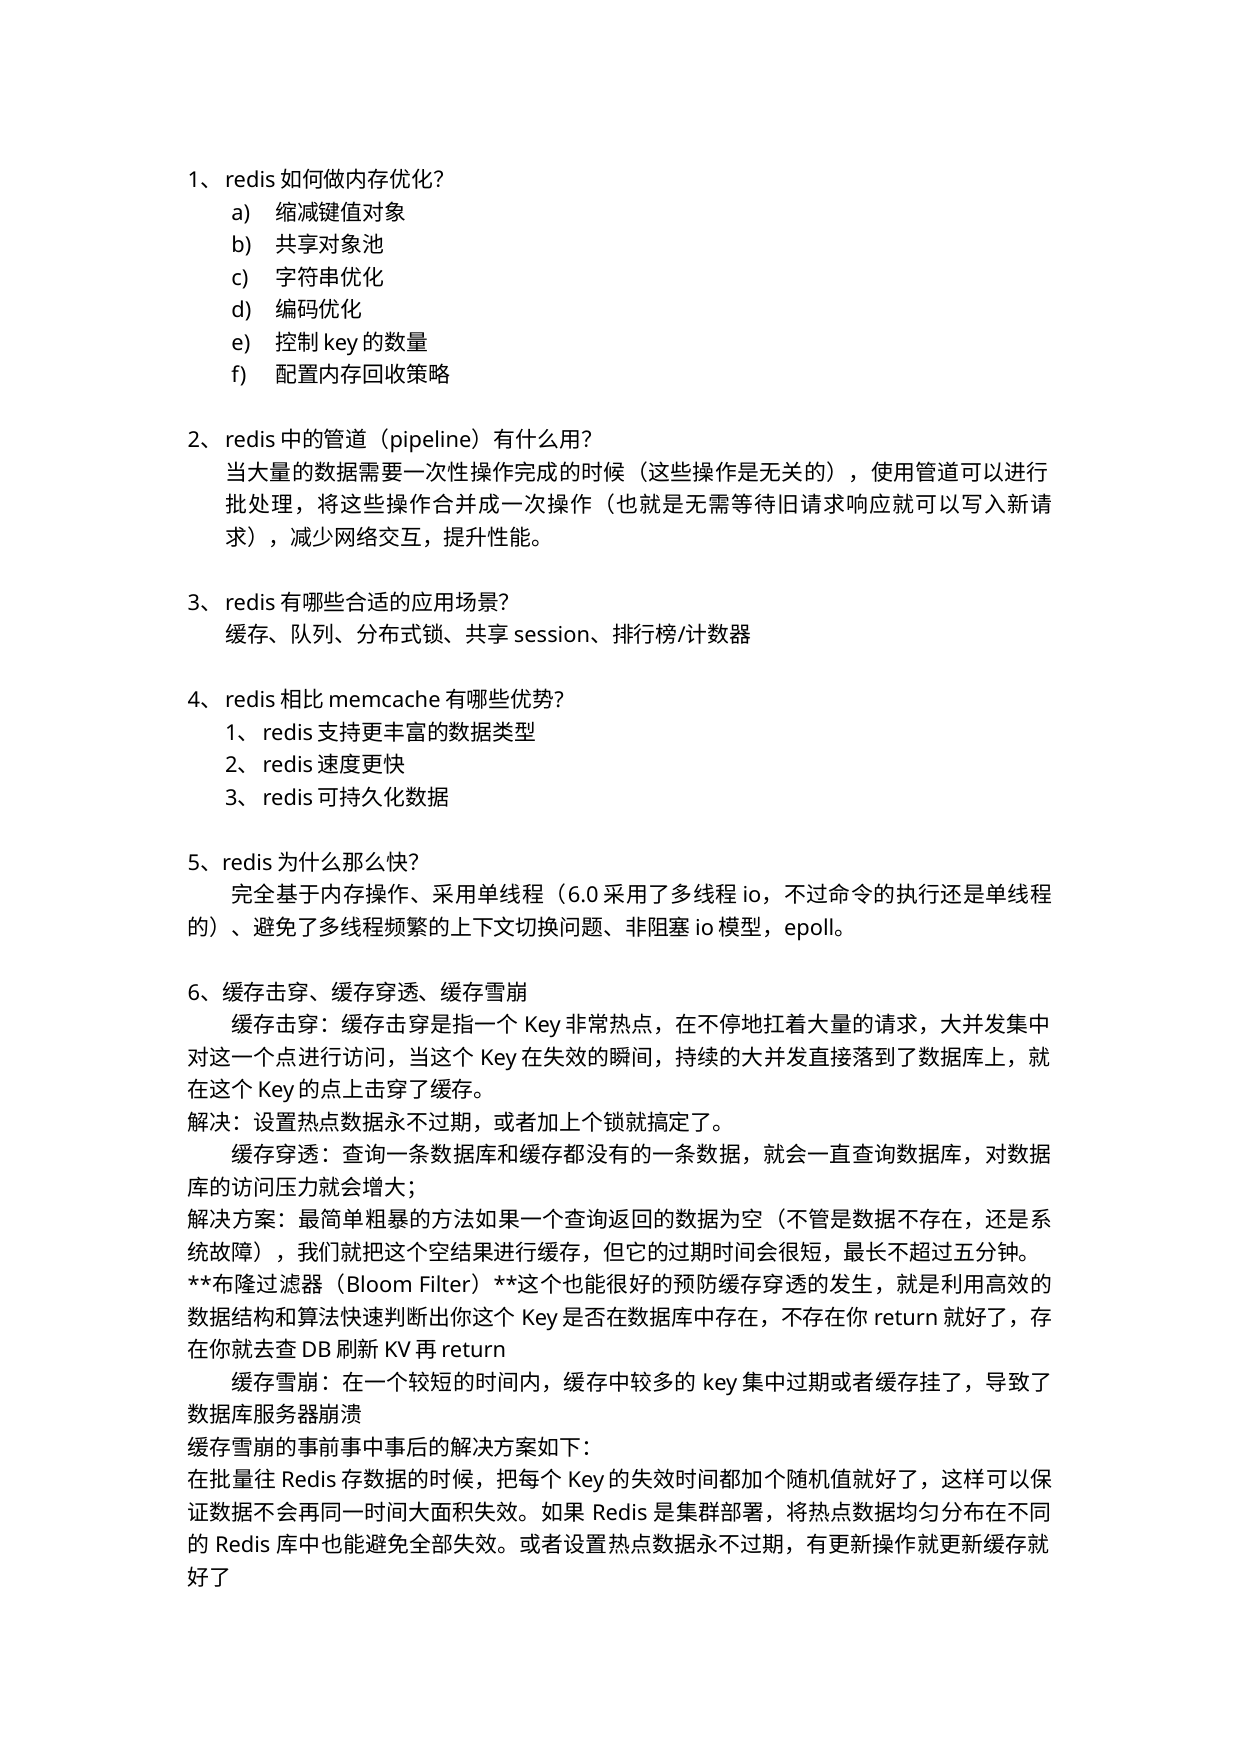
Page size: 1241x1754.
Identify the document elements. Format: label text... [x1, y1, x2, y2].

text 缓存击穿：缓存击穿是指一个Key非常热点，在不停地扛着大量的请求，大并发集中对这一个点进行访问，当这个Key在失效的瞬间，持续的大并发直接落到了数据库上，就在这个Key的点上击穿了缓存。 [187, 1007, 1053, 1104]
list redis相比memcache有哪些优势? [187, 682, 1053, 714]
text 缓存雪崩：在一个较短的时间内，缓存中较多的key集中过期或者缓存挂了，导致了数据库服务器崩溃 [187, 1364, 1053, 1429]
list 编码优化 [231, 292, 1053, 324]
text 解决：设置热点数据永不过期，或者加上个锁就搞定了。 [187, 1104, 1053, 1137]
text 在批量往Redis存数据的时候，把每个Key的失效时间都加个随机值就好了，这样可以保证数据不会再同一时间大面积失效。如果 Redis 是集群部署，将热点数据均匀分布在不同的 Redis 库中也能避免全部失效。或者设置热点数据永不过期，有更新操作就更新缓存就好了 [187, 1462, 1053, 1592]
text **布隆过滤器（Bloom Filter）**这个也能很好的预防缓存穿透的发生，就是利用高效的数据结构和算法快速判断出你这个Key是否在数据库中存在，不存在你return就好了，存在你就去查DB刷新KV再return [187, 1267, 1053, 1364]
text 完全基于内存操作、采用单线程（6.0采用了多线程io，不过命令的执行还是单线程的）、避免了多线程频繁的上下文切换问题、非阻塞io模型，epoll。 [187, 877, 1053, 942]
list 共享对象池 [231, 227, 1053, 259]
text 5、redis为什么那么快？ [187, 844, 1053, 877]
list 字符串优化 [231, 259, 1053, 292]
list redis有哪些合适的应用场景？ [187, 584, 1053, 617]
list redis支持更丰富的数据类型 [225, 714, 1053, 747]
text 6、缓存击穿、缓存穿透、缓存雪崩 [187, 974, 1053, 1007]
list 缓存、队列、分布式锁、共享session、排行榜/计数器 [225, 617, 1053, 649]
list redis如何做内存优化？ [187, 162, 1053, 194]
list 控制key的数量 [231, 324, 1053, 357]
list 当大量的数据需要一次性操作完成的时候（这些操作是无关的），使用管道可以进行批处理，将这些操作合并成一次操作（也就是无需等待旧请求响应就可以写入新请求），减少网络交互，提升性能。 [225, 454, 1053, 552]
list redis可持久化数据 [225, 779, 1053, 812]
text 缓存穿透：查询一条数据库和缓存都没有的一条数据，就会一直查询数据库，对数据 库的访问压力就会增大； [187, 1137, 1053, 1202]
list redis中的管道（pipeline）有什么用？ [187, 422, 1053, 454]
list 缩减键值对象 [231, 194, 1053, 227]
list redis速度更快 [225, 747, 1053, 779]
text 解决方案：最简单粗暴的方法如果一个查询返回的数据为空（不管是数据不存在，还是系统故障），我们就把这个空结果进行缓存，但它的过期时间会很短，最长不超过五分钟。 [187, 1202, 1053, 1267]
text 缓存雪崩的事前事中事后的解决方案如下： [187, 1429, 1053, 1462]
list 配置内存回收策略 [231, 357, 1053, 389]
